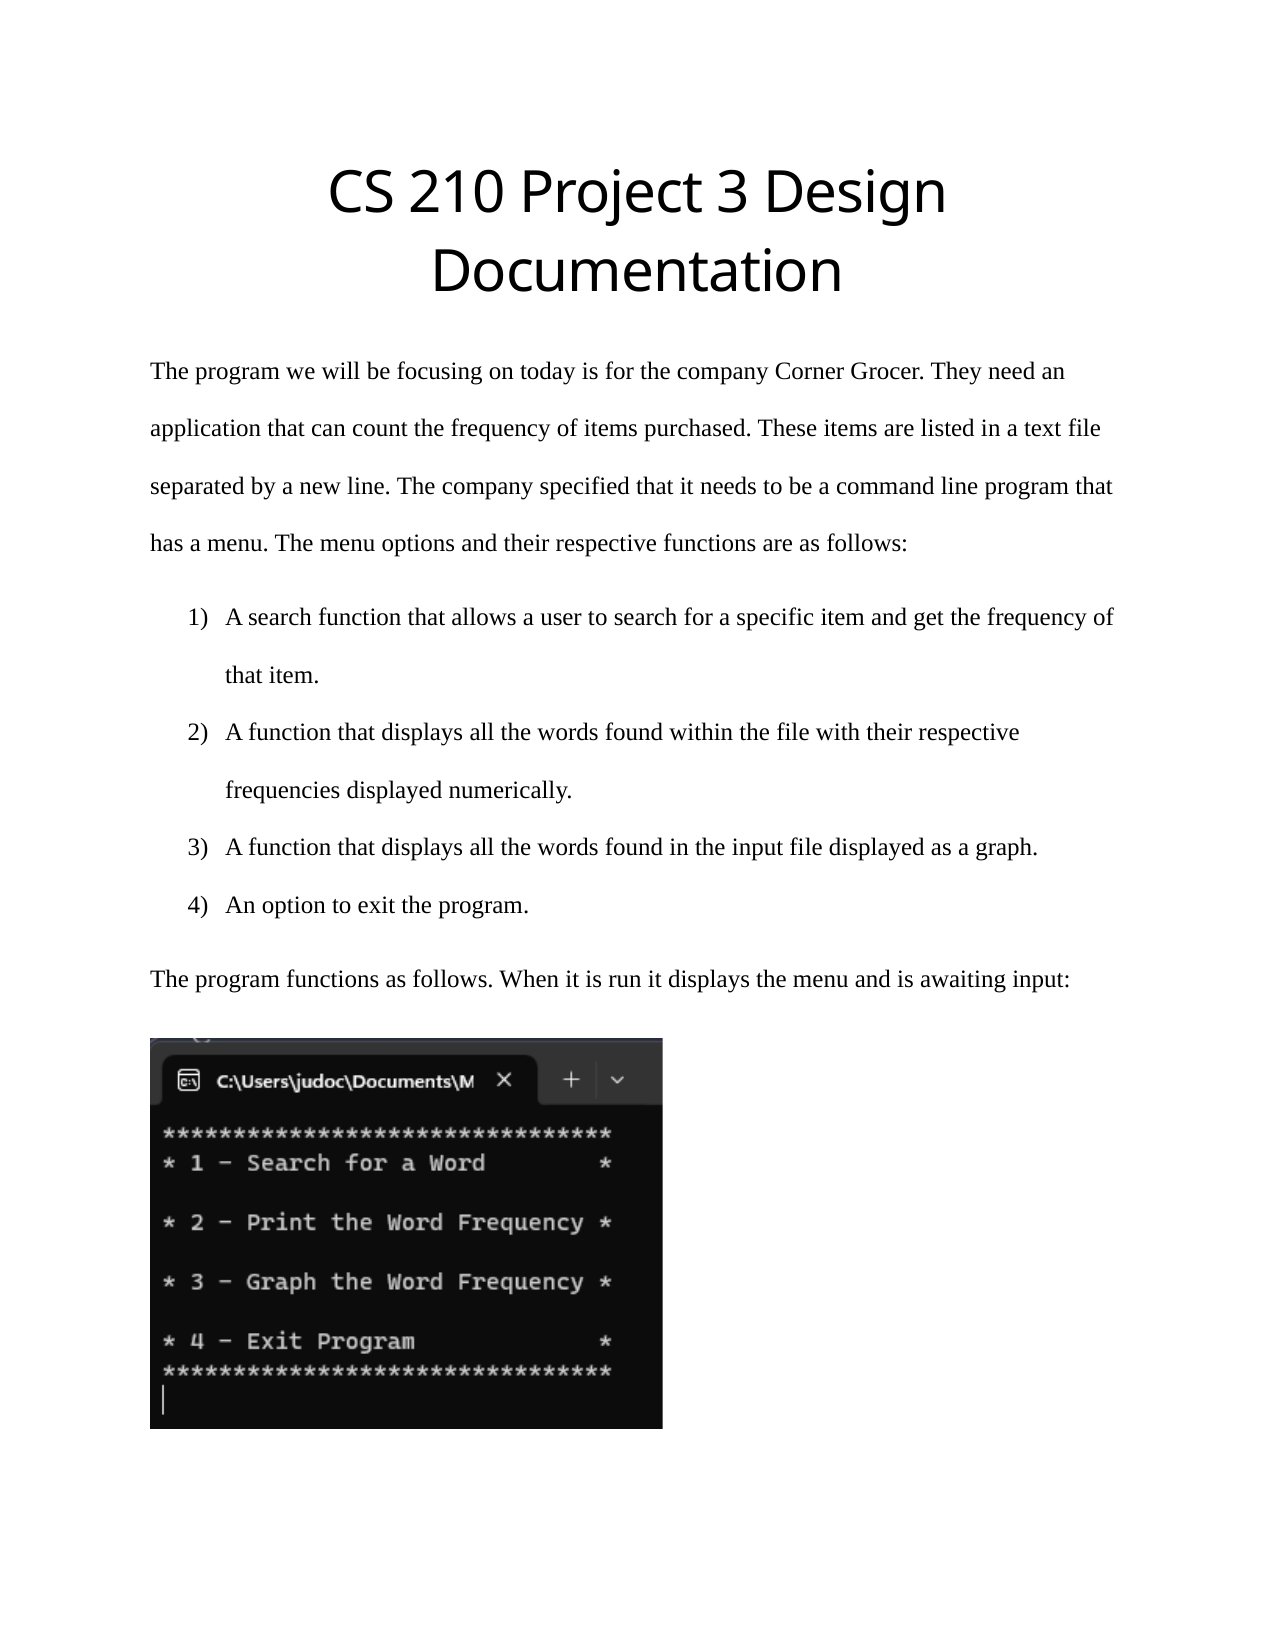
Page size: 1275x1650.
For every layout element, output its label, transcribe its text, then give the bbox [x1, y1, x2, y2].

text The program we will be focusing on today is for the company Corner Grocer. They need an application that can count the frequency of items purchased. These items are listed in a text file separated by a new line. The company specified that it needs to be a command line program that has a menu. The menu options and their respective functions are as follows: [150, 356, 1125, 557]
picture [150, 1038, 663, 1429]
list A function that displays all the words found within the file with their respective frequencies displayed numerically. [187, 717, 1125, 804]
list A function that displays all the words found in the input file displayed as a graph. [187, 832, 1125, 861]
text The program functions as follows. When it is run it displays the menu and is awaiting input: [150, 964, 1125, 993]
list A search function that allows a user to search for a specific item and get the frequency of that item. [187, 602, 1125, 689]
list An option to exit the program. [187, 890, 1125, 919]
title CS 210 Project 3 Design Documentation [150, 150, 1125, 309]
